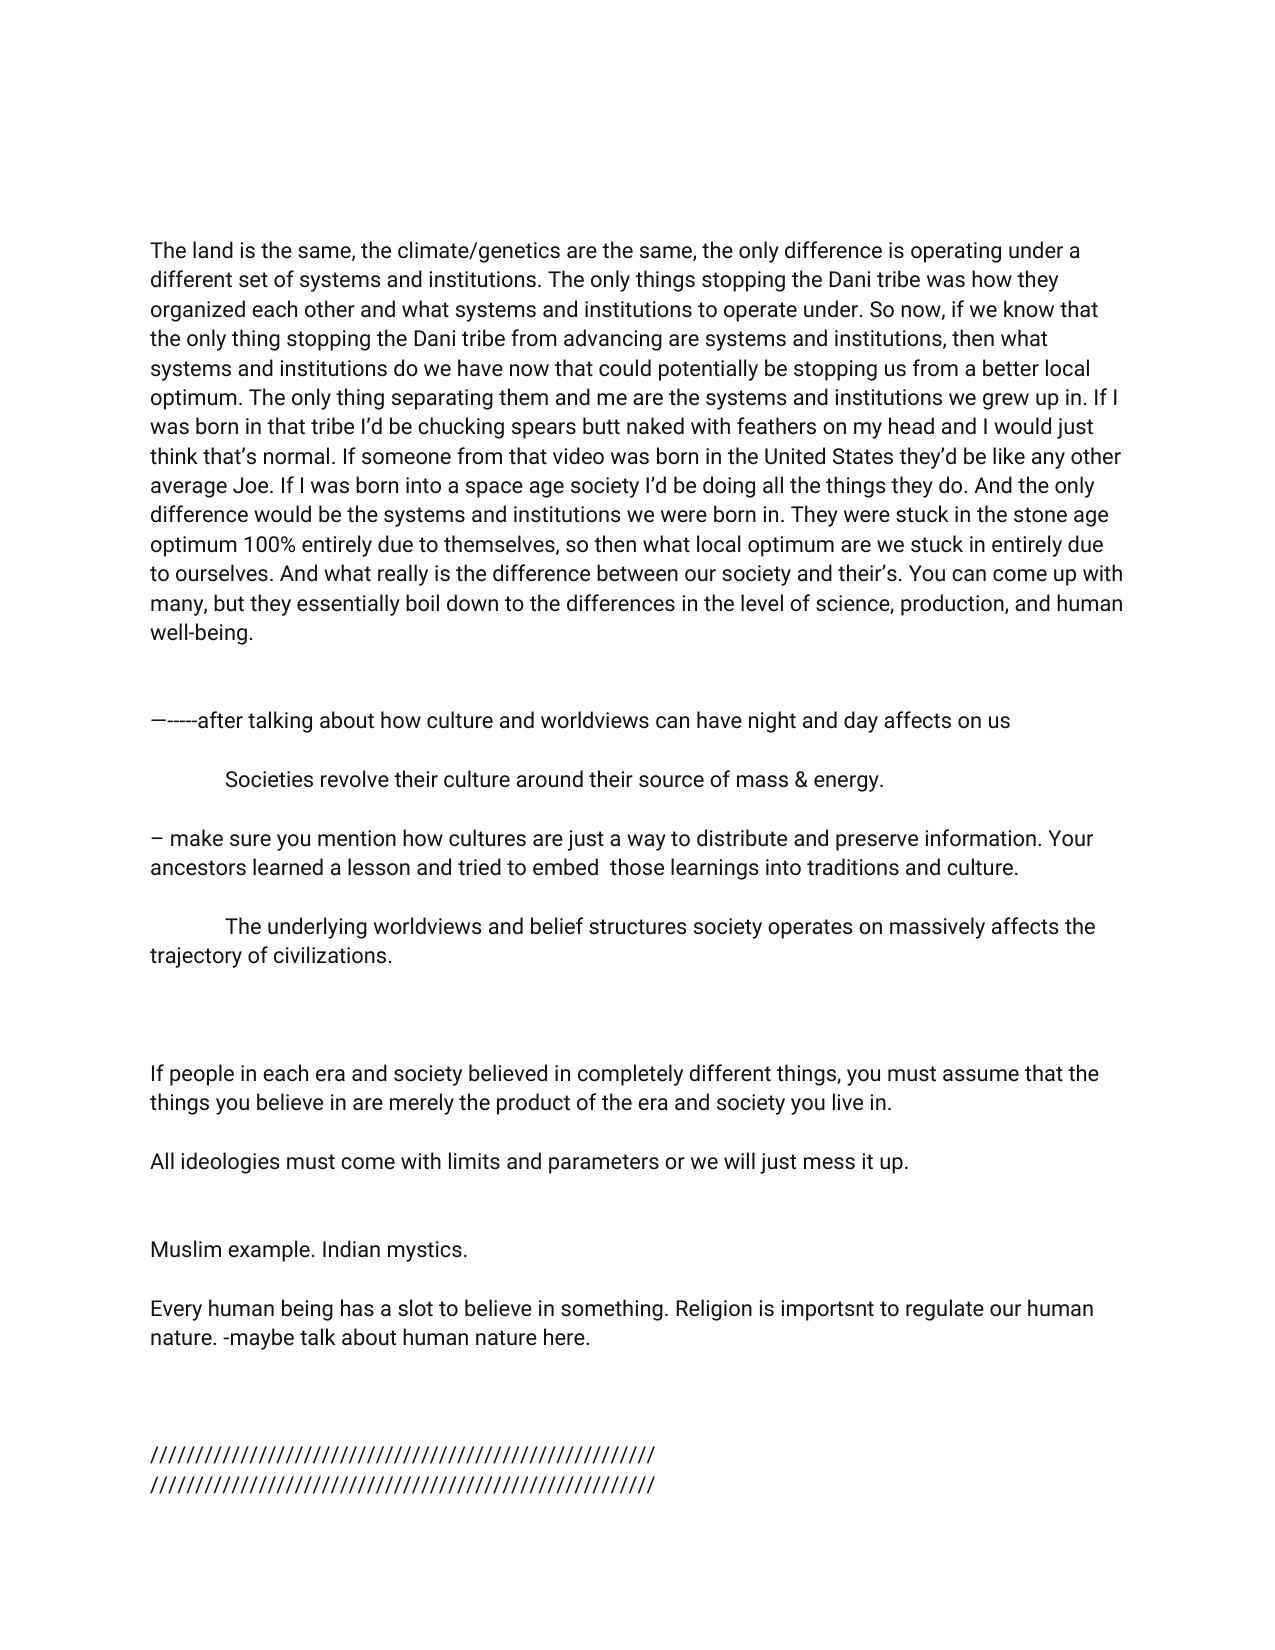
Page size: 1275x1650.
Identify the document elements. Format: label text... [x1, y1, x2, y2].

text —-----after talking about how culture and worldviews can have night and day affects on us [150, 708, 1125, 734]
text If people in each era and society believed in completely different things, you must assume that the things you believe in are merely the product of the era and society you live in. [150, 1061, 1125, 1116]
text Societies revolve their culture around their source of mass & energy. [150, 767, 1125, 792]
text – make sure you mention how cultures are just a way to distribute and preserve information. Your ancestors learned a lesson and tried to embed those learnings into traditions and culture. [150, 826, 1125, 881]
text All ideologies must come with limits and parameters or we will just mess it up. [150, 1149, 1125, 1174]
text Every human being has a slot to believe in something. Religion is importsnt to regulate our human nature. -maybe talk about human nature here. [150, 1296, 1125, 1351]
text The underlying worldviews and belief structures society operates on massively affects the trajectory of civilizations. [150, 914, 1125, 969]
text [150, 1472, 1125, 1497]
text Muslim example. Indian mystics. [150, 1237, 1125, 1262]
text The land is the same, the climate/genetics are the same, the only difference is operating under a different set of systems and institutions. The only things stopping the Dani tribe was how they organized each other and what systems and institutions to operate under. So now, if we know that the only thing stopping the Dani tribe from advancing are systems and institutions, then what systems and institutions do we have now that could potentially be stopping us from a better local optimum. The only thing separating them and me are the systems and institutions we grew up in. If I was born in that tribe I’d be chucking spears butt naked with feathers on my head and I would just think that’s normal. If someone from that video was born in the United States they’d be like any other average Joe. If I was born into a space age society I’d be doing all the things they do. And the only difference would be the systems and institutions we were born in. They were stuck in the stone age optimum 100% entirely due to themselves, so then what local optimum are we stuck in entirely due to ourselves. And what really is the difference between our society and their’s. You can come up with many, but they essentially boil down to the differences in the level of science, production, and human well-being. [150, 238, 1125, 646]
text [150, 1442, 1125, 1468]
